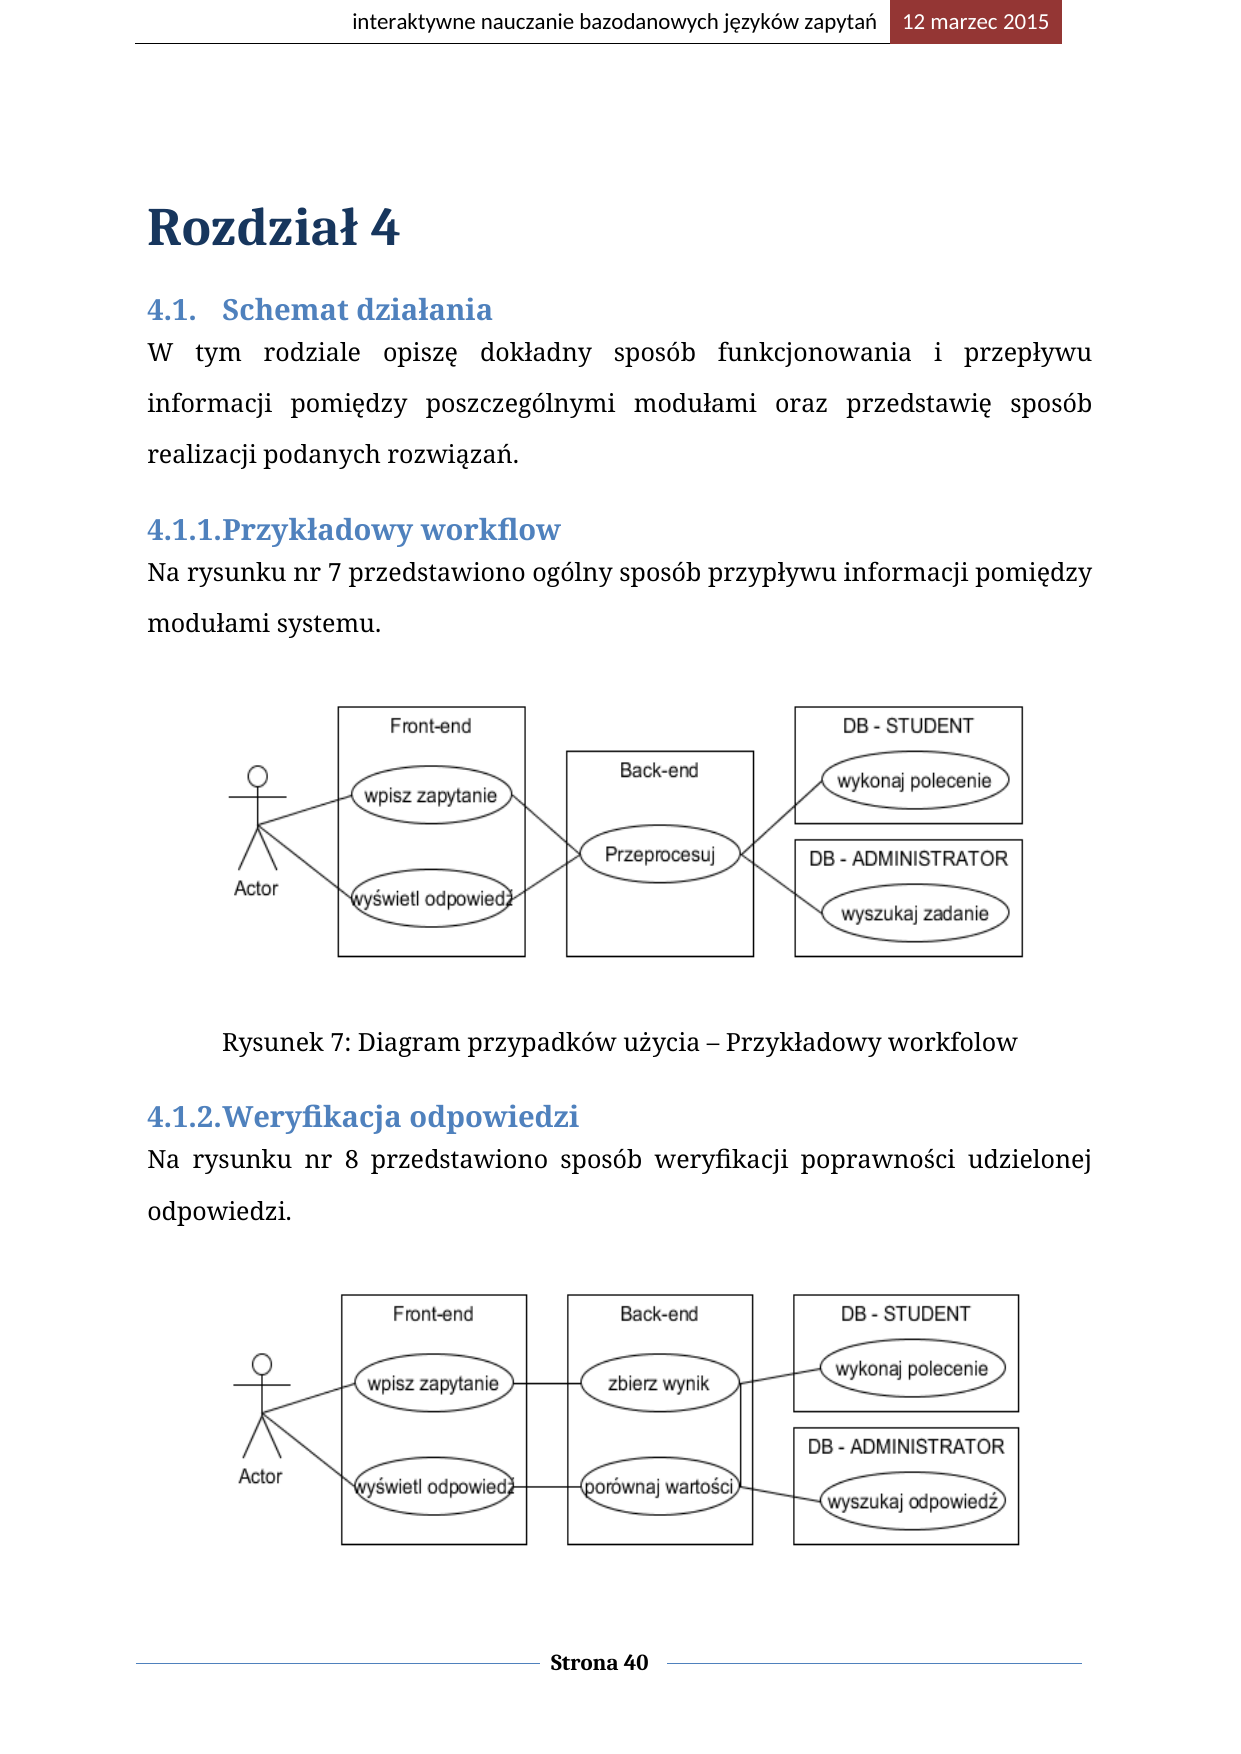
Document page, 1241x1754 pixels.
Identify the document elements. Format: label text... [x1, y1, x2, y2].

subtitle Rozdział 4 [147, 197, 1093, 259]
text W tym rodziale opiszę dokładny sposób funkcjonowania i przepływu informacji pomiędzy poszczególnymi modułami oraz przedstawię sposób realizacji podanych rozwiązań. [147, 335, 1093, 471]
picture [195, 1265, 1045, 1575]
subtitle Przykładowy workflow [147, 509, 1093, 549]
subtitle Weryfikacja odpowiedzi [147, 1097, 1093, 1136]
text Na rysunku nr 8 przedstawiono sposób weryfikacji poprawności udzielonej odpowiedzi. [147, 1142, 1093, 1227]
subtitle Schemat działania [147, 289, 1093, 329]
text Rysunek 7: Diagram przypadków użycia – Przykładowy workfolow [147, 1025, 1093, 1059]
text Na rysunku nr 7 przedstawiono ogólny sposób przypływu informacji pomiędzy modułami systemu. [147, 554, 1093, 640]
picture [190, 677, 1050, 987]
